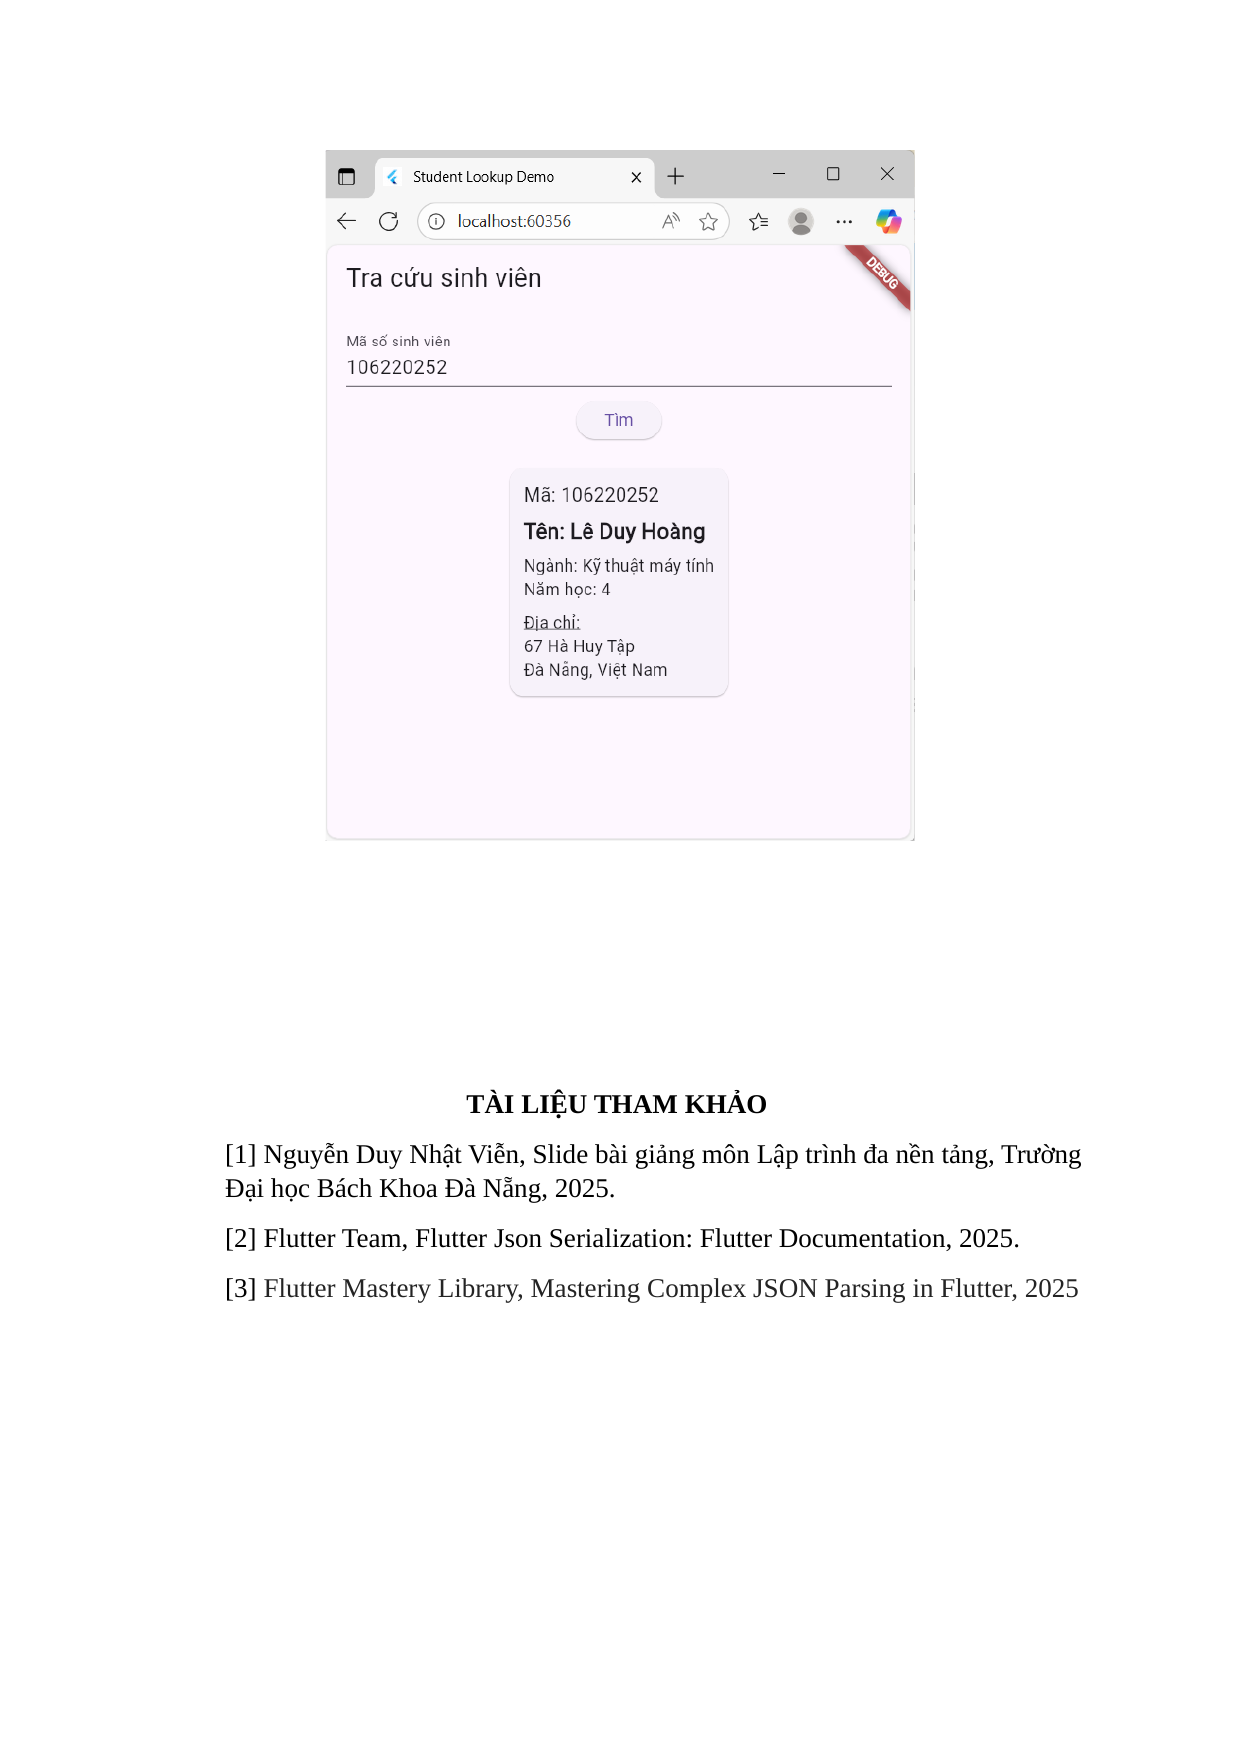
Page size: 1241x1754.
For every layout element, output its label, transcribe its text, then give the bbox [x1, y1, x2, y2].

text [2] Flutter Team, Flutter Json Serialization: Flutter Documentation, 2025. [225, 1222, 1090, 1253]
text [3] Flutter Mastery Library, Mastering Complex JSON Parsing in Flutter, 2025 [225, 1272, 1090, 1303]
picture [325, 150, 915, 841]
text [1] Nguyễn Duy Nhật Viễn, Slide bài giảng môn Lập trình đa nền tảng, Trường Đại học Bách Khoa Đà Nẵng, 2025. [225, 1138, 1090, 1203]
text TÀI LIỆU THAM KHẢO [150, 1088, 1090, 1119]
